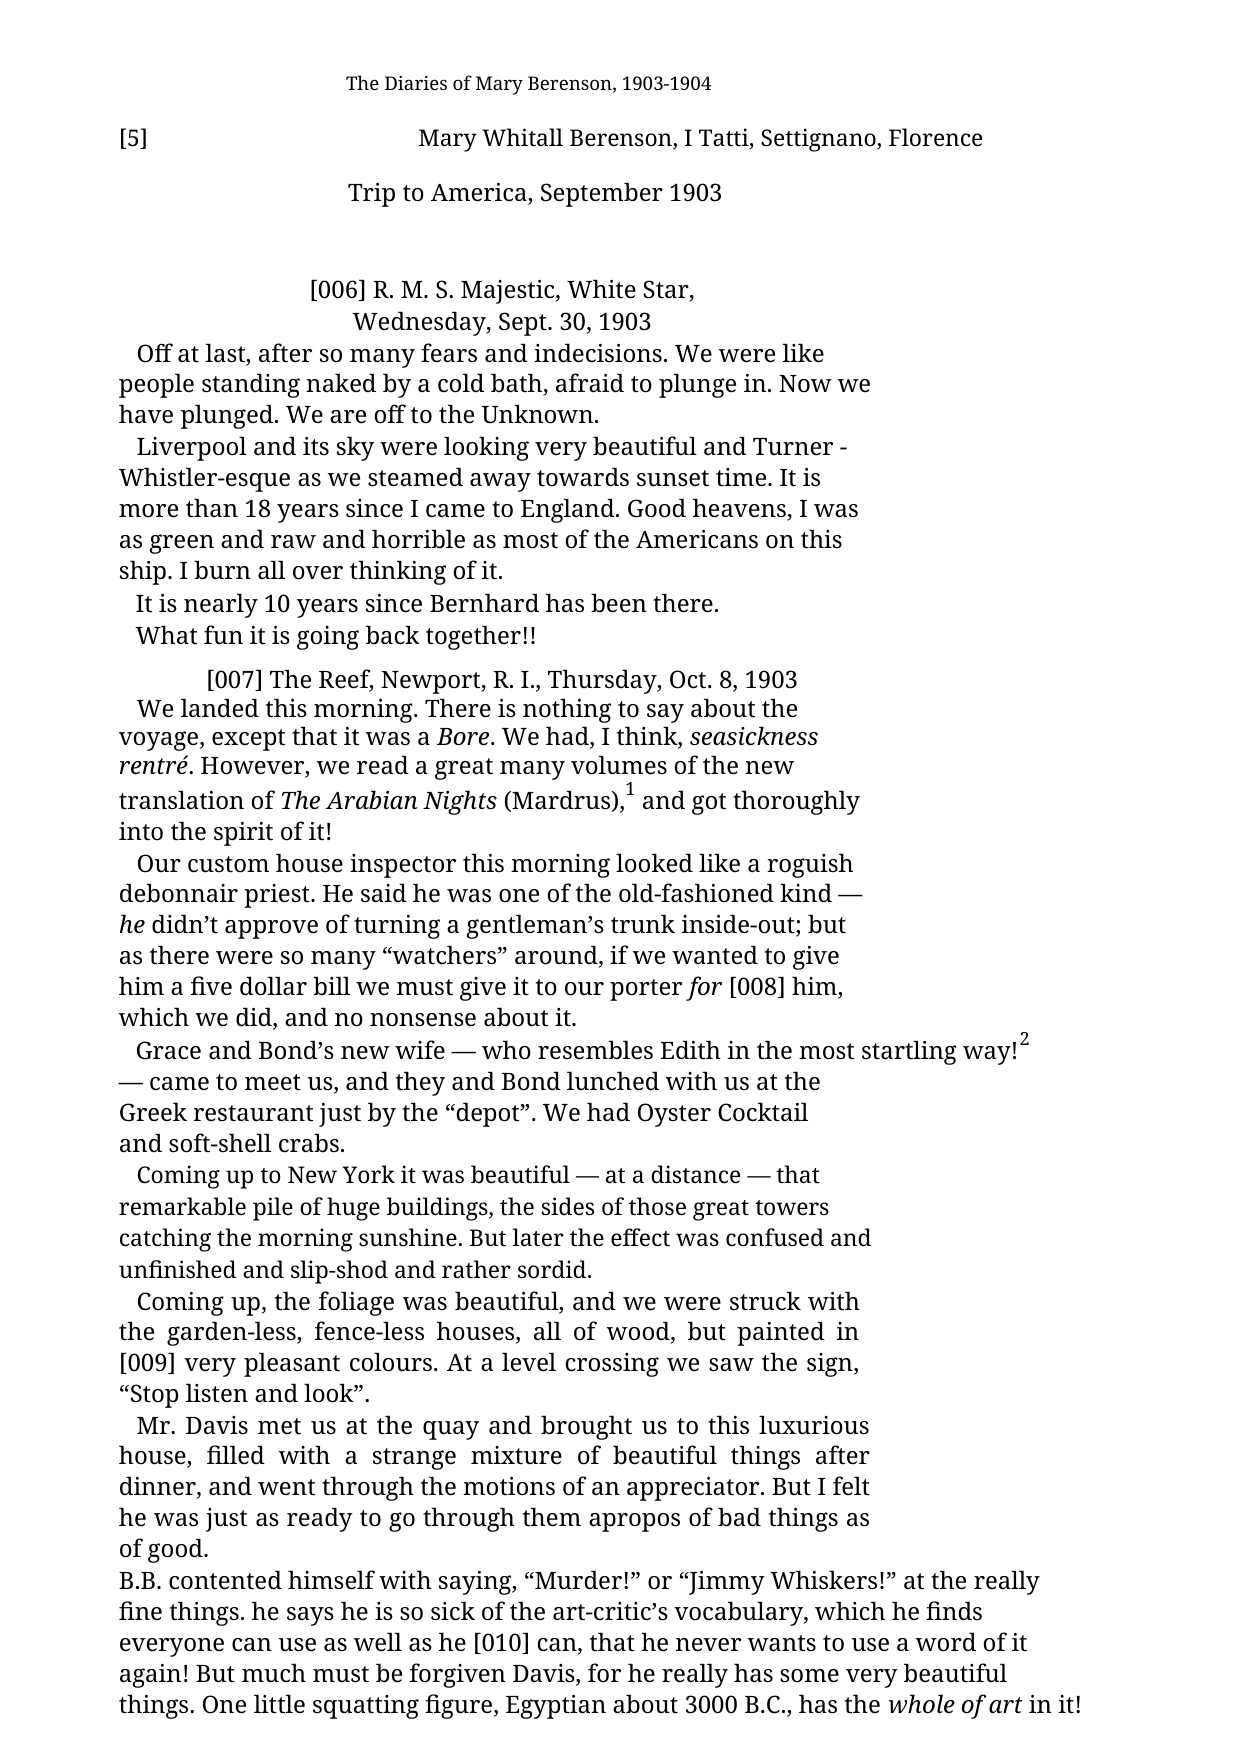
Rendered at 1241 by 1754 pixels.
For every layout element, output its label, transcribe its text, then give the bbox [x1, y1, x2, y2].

text Our custom house inspector this morning looked like a roguish debonnair priest. He said he was one of the old-fashioned kind — he didn’t approve of turning a gentleman’s trunk inside-out; but as there were so many “watchers” around, if we wanted to give him a five dollar bill we must give it to our porter for [008] him, which we did, and no nonsense about it. [119, 848, 873, 1034]
text Off at last, after so many fears and indecisions. We were like people standing naked by a cold bath, afraid to plunge in. Now we have plunged. We are off to the Unknown. [119, 338, 881, 431]
text Wednesday, Sept. 30, 1903 [119, 305, 886, 338]
text Liverpool and its sky were looking very beautiful and Turner - Whistler-esque as we steamed away towards sunset time. It is more than 18 years since I came to England. Good heavens, I was as green and raw and horrible as most of the Americans on this ship. I burn all over thinking of it. [119, 431, 879, 586]
text What fun it is going back together!! [135, 619, 1090, 652]
text Coming up, the foliage was beautiful, and we were struck with the garden-less, fence-less houses, all of wood, but painted in [009] very pleasant colours. At a level crossing we saw the sign, “Stop listen and look”. [119, 1285, 861, 1409]
text Trip to America, September 1903 [348, 176, 1090, 209]
text Coming up to New York it was beautiful — at a distance — that remarkable pile of huge buildings, the sides of those great towers catching the morning sunshine. But later the effect was confused and unfinished and slip-shod and rather sordid. [119, 1159, 883, 1285]
text It is nearly 10 years since Bernhard has been there. [135, 586, 1090, 619]
text [007] The Reef, Newport, R. I., Thursday, Oct. 8, 1903 [119, 662, 886, 695]
text [006] R. M. S. Majestic, White Star, [119, 273, 886, 305]
text The Diaries of Mary Berenson, 1903-1904 [346, 70, 1090, 96]
list Mary Whitall Berenson, I Tatti, Settignano, Florence [119, 122, 1090, 153]
text B.B. contented himself with saying, “Murder!” or “Jimmy Whiskers!” at the really fine things. he says he is so sick of the art-critic’s vocabulary, which he finds everyone can use as well as he [010] can, that he never wants to use a word of it again! But much must be forgiven Davis, for he really has some very beautiful things. One little squatting figure, Egyptian about 3000 B.C., has the whole of art in it! [119, 1565, 1090, 1720]
text Grace and Bond’s new wife — who resembles Edith in the most startling way!2 [135, 1034, 1090, 1066]
text We landed this morning. There is nothing to say about the voyage, except that it was a Bore. We had, I think, seasickness rentré. However, we read a great many volumes of the new translation of The Arabian Nights (Mardrus),1 and got thoroughly into the spirit of it! [119, 695, 875, 847]
text — came to meet us, and they and Bond lunched with us at the Greek restaurant just by the “depot”. We had Oyster Cocktail and soft-shell crabs. [119, 1066, 858, 1159]
text Mr. Davis met us at the quay and brought us to this luxurious house, filled with a strange mixture of beautiful things after dinner, and went through the motions of an appreciator. But I felt he was just as ready to go through them apropos of bad things as of good. [119, 1410, 871, 1565]
